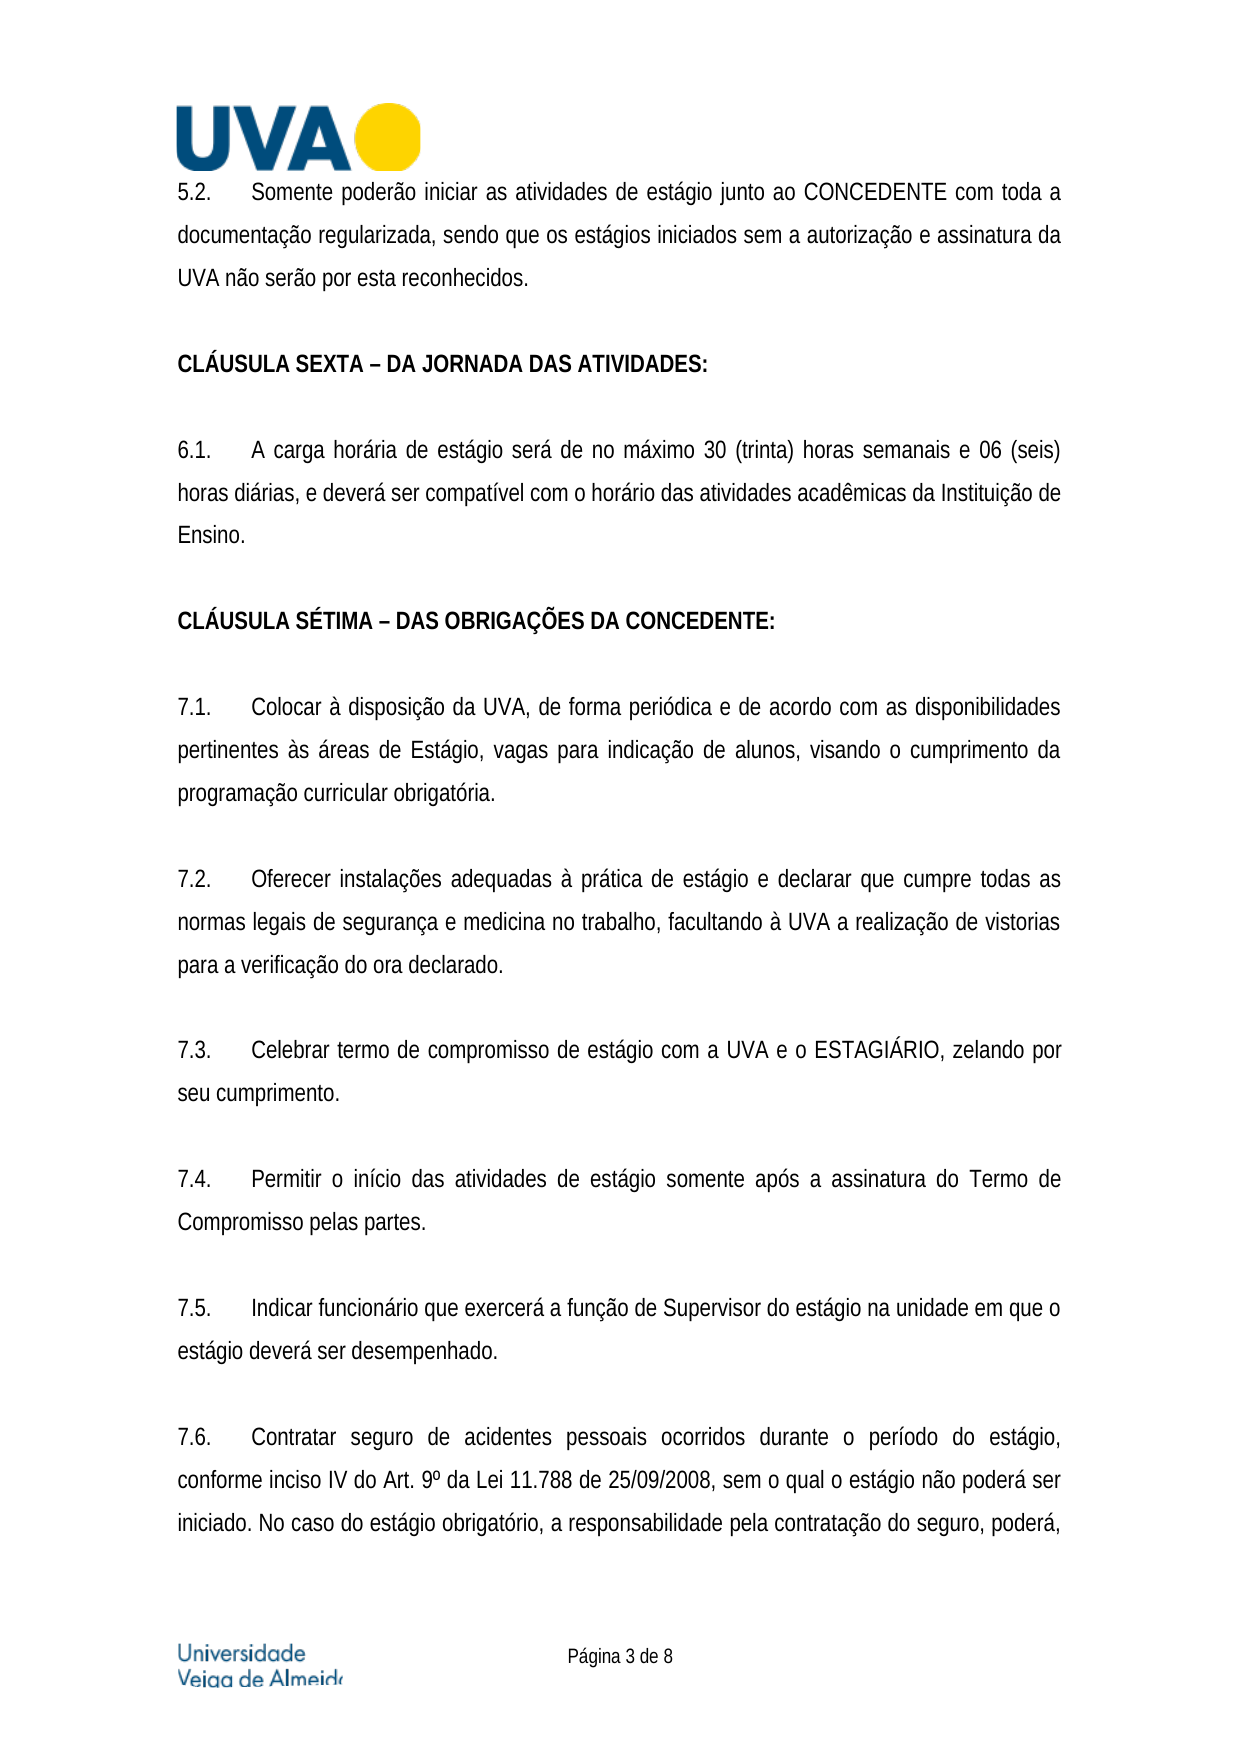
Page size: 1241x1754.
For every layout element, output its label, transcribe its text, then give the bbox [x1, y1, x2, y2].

text 7.2. Oferecer instalações adequadas à prática de estágio e declarar que cumpre todas as normas legais de segurança e medicina no trabalho, facultando à UVA a realização de vistorias para a verificação do ora declarado. [177, 864, 1063, 978]
text 5.2. Somente poderão iniciar as atividades de estágio junto ao CONCEDENTE com toda a documentação regularizada, sendo que os estágios iniciados sem a autorização e assinatura da UVA não serão por esta reconhecidos. [177, 177, 1063, 292]
text CLÁUSULA SEXTA – DA JORNADA DAS ATIVIDADES: [177, 349, 1063, 377]
text 7.3. Celebrar termo de compromisso de estágio com a UVA e o ESTAGIÁRIO, zelando por seu cumprimento. [177, 1036, 1063, 1107]
text 7.5. Indicar funcionário que exercerá a função de Supervisor do estágio na unidade em que o estágio deverá ser desempenhado. [177, 1293, 1063, 1364]
text 7.4. Permitir o início das atividades de estágio somente após a assinatura do Termo de Compromisso pelas partes. [177, 1164, 1063, 1236]
text 7.1. Colocar à disposição da UVA, de forma periódica e de acordo com as disponibilidades pertinentes às áreas de Estágio, vagas para indicação de alunos, visando o cumprimento da programação curricular obrigatória. [177, 692, 1063, 807]
text 6.1. A carga horária de estágio será de no máximo 30 (trinta) horas semanais e 06 (seis) horas diárias, e deverá ser compatível com o horário das atividades acadêmicas da Instituição de Ensino. [177, 435, 1063, 549]
text CLÁUSULA SÉTIMA – DAS OBRIGAÇÕES DA CONCEDENTE: [177, 606, 1063, 635]
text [177, 1422, 1063, 1536]
